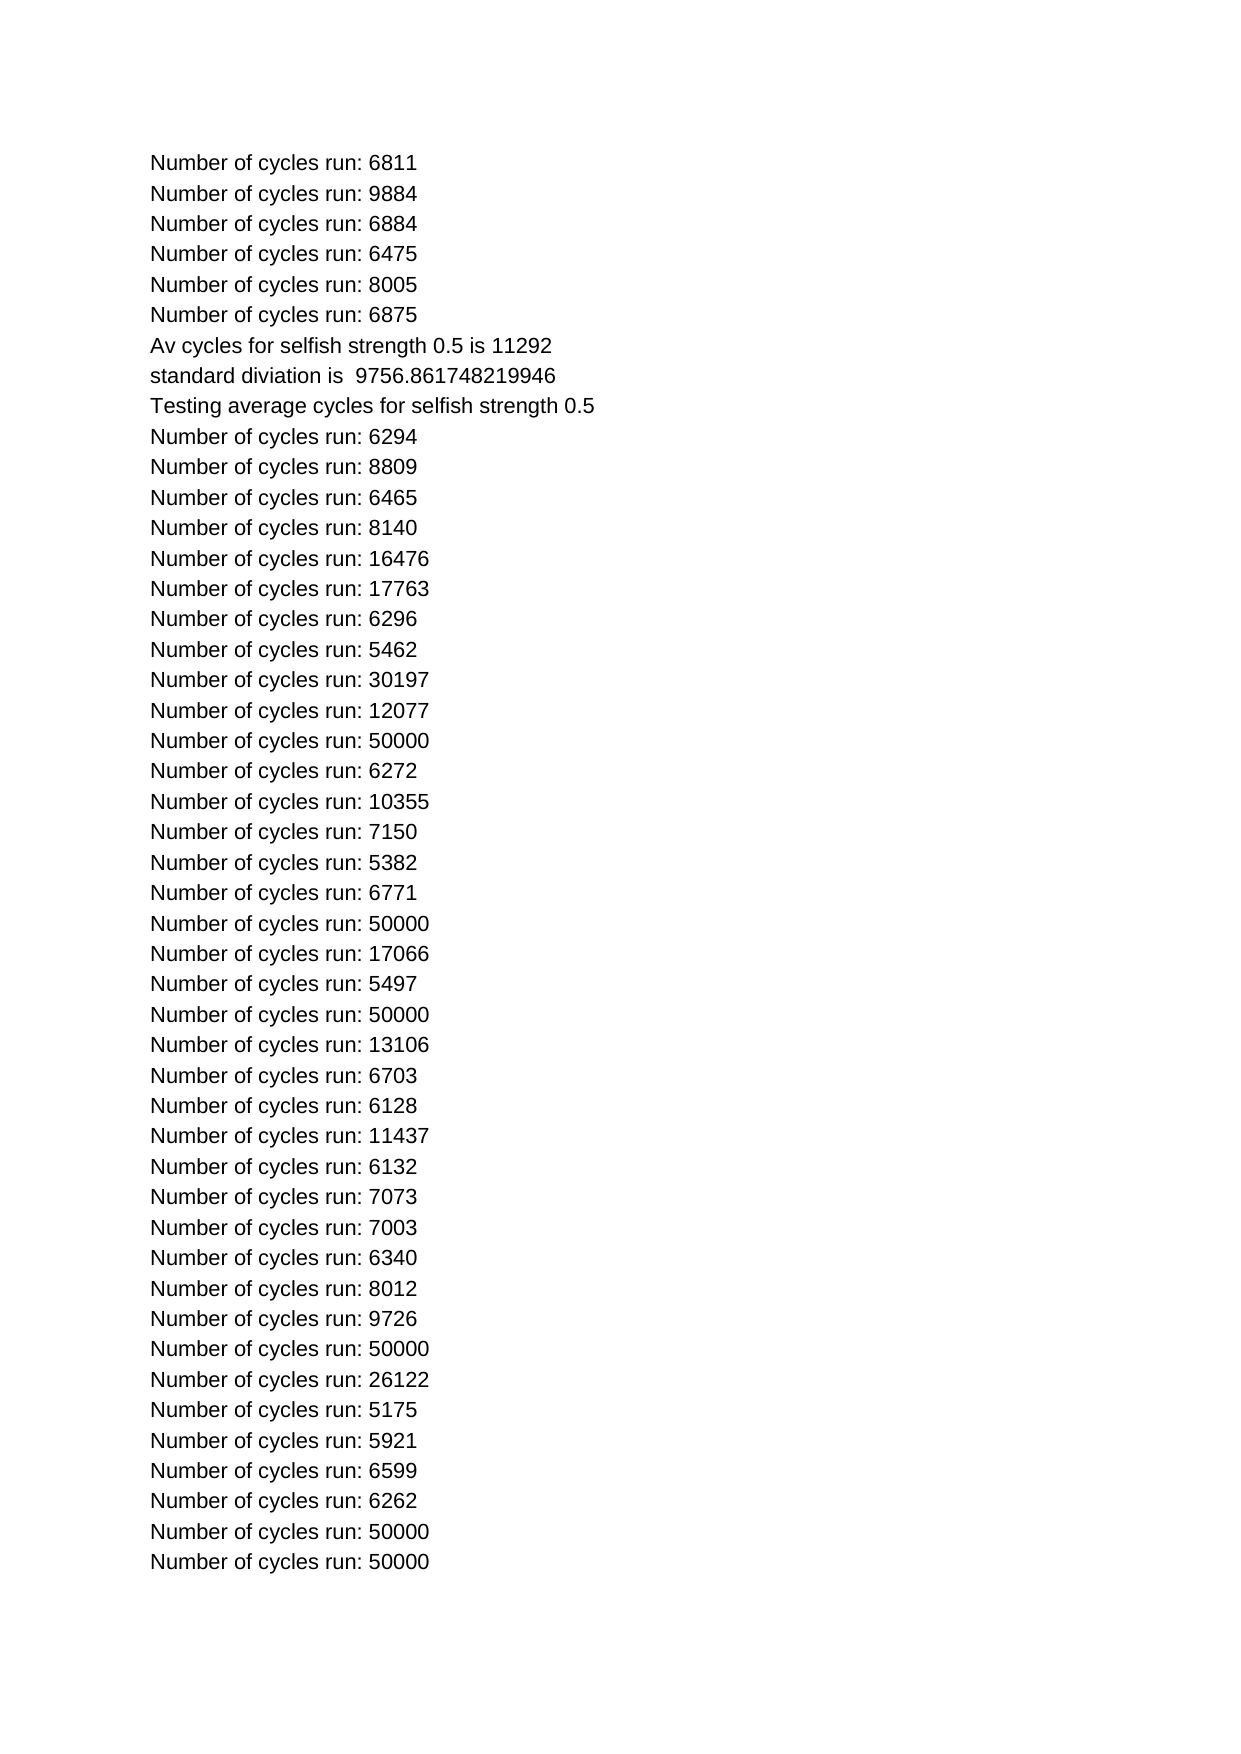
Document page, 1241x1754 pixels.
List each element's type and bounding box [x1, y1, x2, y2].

text [150, 150, 1090, 1574]
